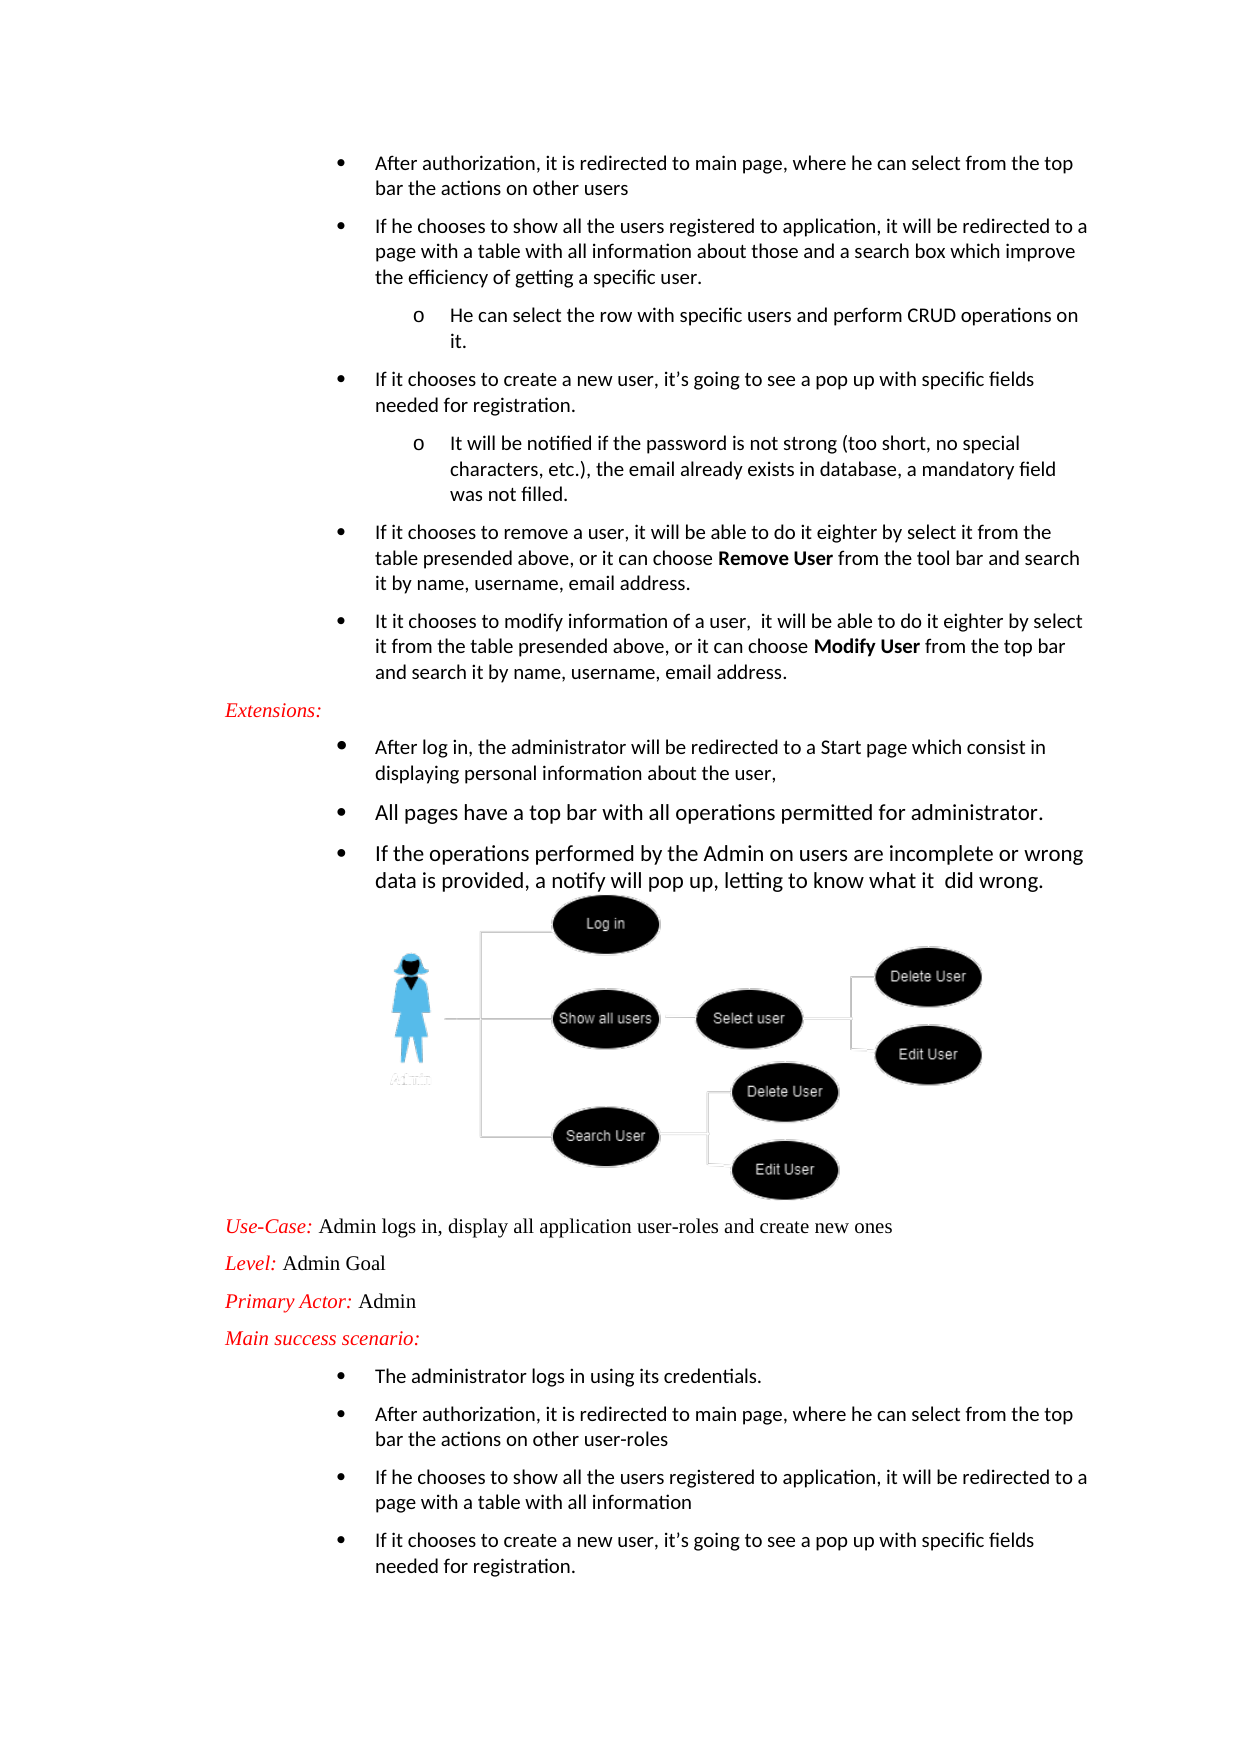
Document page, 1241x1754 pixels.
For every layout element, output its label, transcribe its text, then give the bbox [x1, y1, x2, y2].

list If it chooses to create a new user, it’s going to see a pop up with specific fields needed for registration. [337, 1527, 1090, 1578]
list If he chooses to show all the users registered to application, it will be redirected to a page with a table with all information [337, 1464, 1090, 1515]
list It it chooses to modify information of a user, it will be able to do it eighter by select it from the table presended above, or it can choose Modify User from the top bar and search it by name, username, email address. [337, 608, 1090, 684]
list He can select the row with specific users and perform CRUD operations on it. [412, 302, 1090, 354]
list After authorization, it is redirected to main page, where he can select from the top bar the actions on other users [337, 150, 1090, 201]
list If it chooses to create a new user, it’s going to see a pop up with specific fields needed for registration. [337, 366, 1090, 417]
text Use-Case: Admin logs in, display all application user-roles and create new ones [225, 1213, 1090, 1238]
list The administrator logs in using its credentials. [337, 1363, 1090, 1388]
text Primary Actor: Admin [225, 1288, 1090, 1313]
list If it chooses to remove a user, it will be able to do it eighter by select it from the table presended above, or it can choose Remove User from the tool bar and search it by name, username, email address. [337, 519, 1090, 596]
text Main success scenario: [225, 1325, 1090, 1350]
list All pages have a top bar with all operations permitted for administrator. [337, 798, 1090, 826]
list If he chooses to show all the users registered to application, it will be redirected to a page with a table with all information about those and a search box which improve the efficiency of getting a specific user. [337, 213, 1090, 289]
picture [375, 894, 983, 1201]
text Extensions: [225, 697, 1090, 722]
list After log in, the administrator will be redirected to a Start page which consist in displaying personal information about the user, [337, 734, 1090, 786]
list It will be notified if the password is not strong (too short, no special characters, etc.), the email already exists in database, a mandatory field was not filled. [412, 430, 1090, 507]
text Level: Admin Goal [225, 1250, 1090, 1275]
list After authorization, it is redirected to main page, where he can select from the top bar the actions on other user-roles [337, 1401, 1090, 1452]
